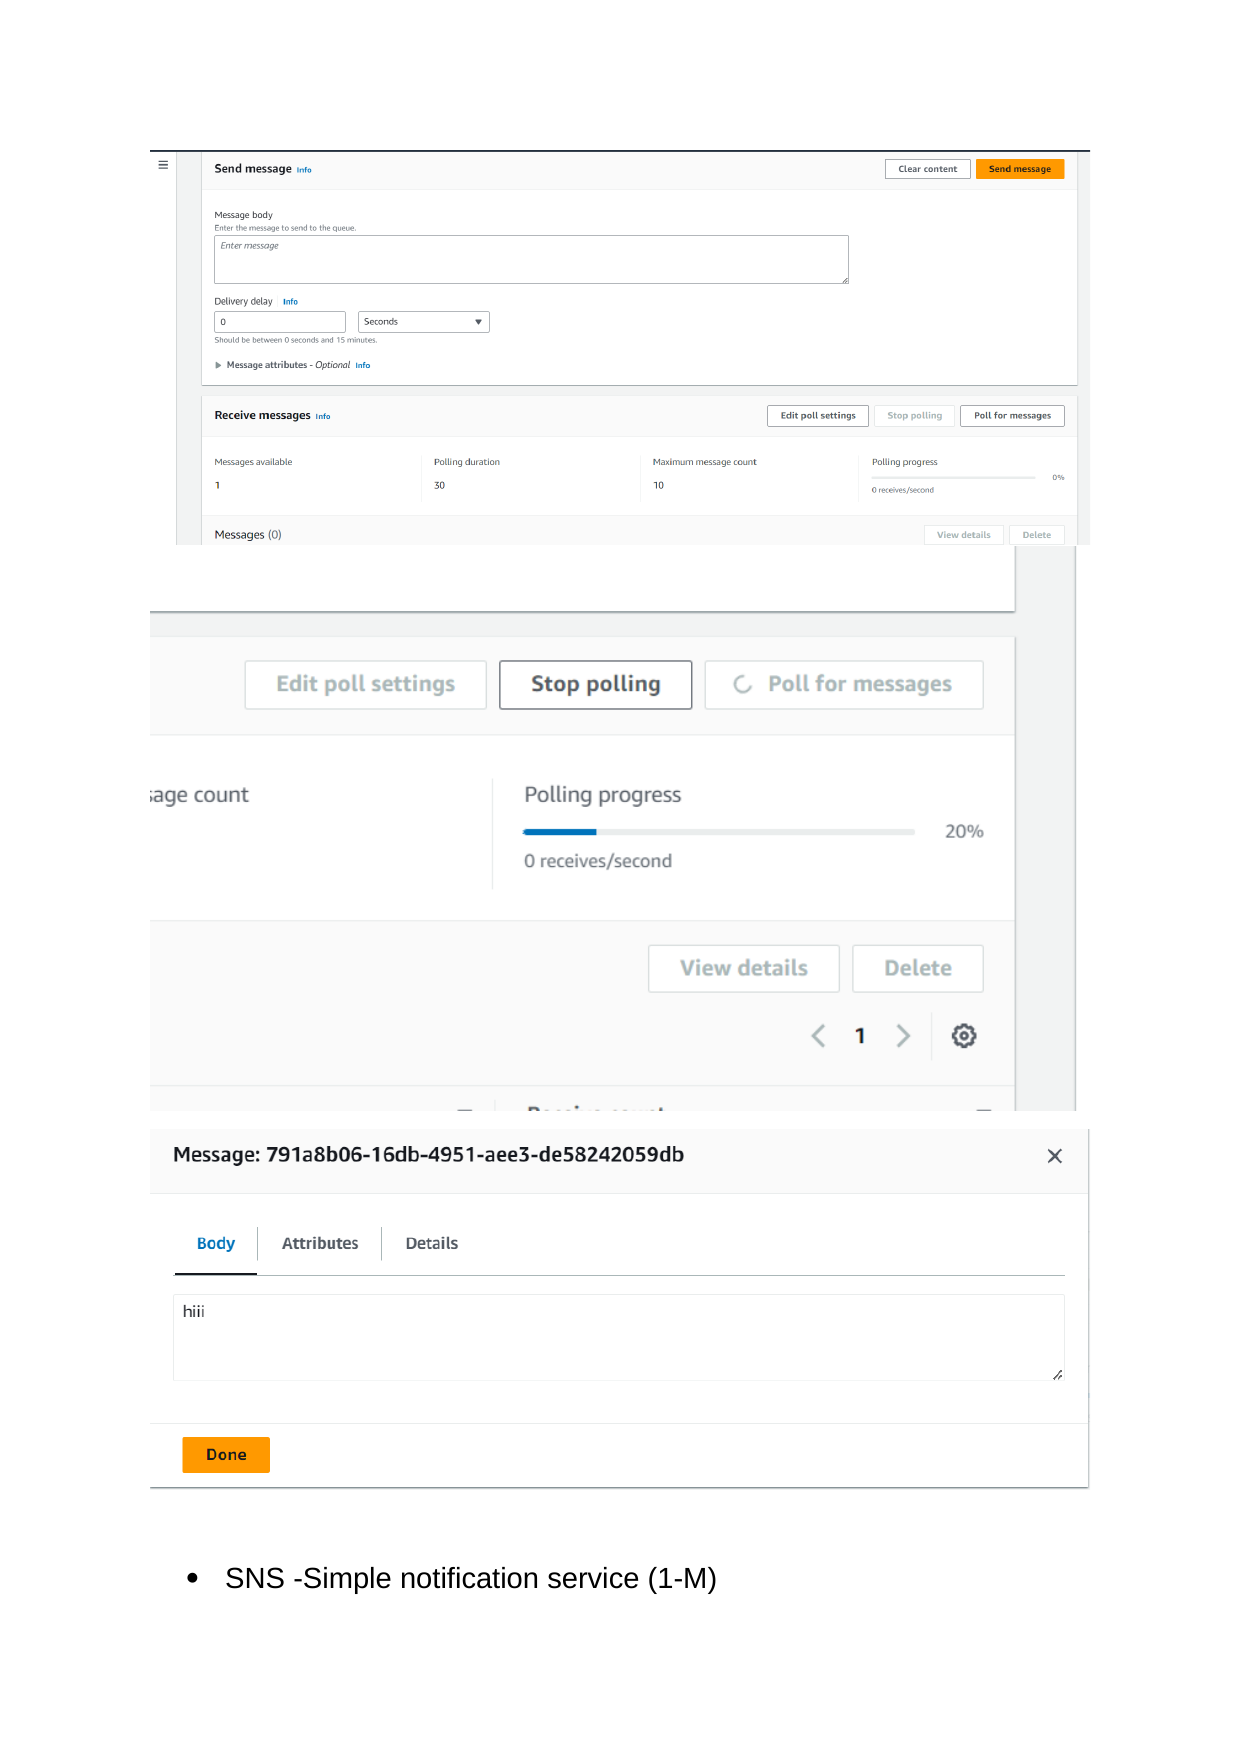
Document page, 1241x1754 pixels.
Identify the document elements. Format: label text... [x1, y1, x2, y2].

list SNS -Simple notification service (1-M) [187, 1561, 1090, 1595]
picture [150, 150, 1091, 545]
picture [150, 1129, 1091, 1490]
picture [150, 546, 1091, 1111]
